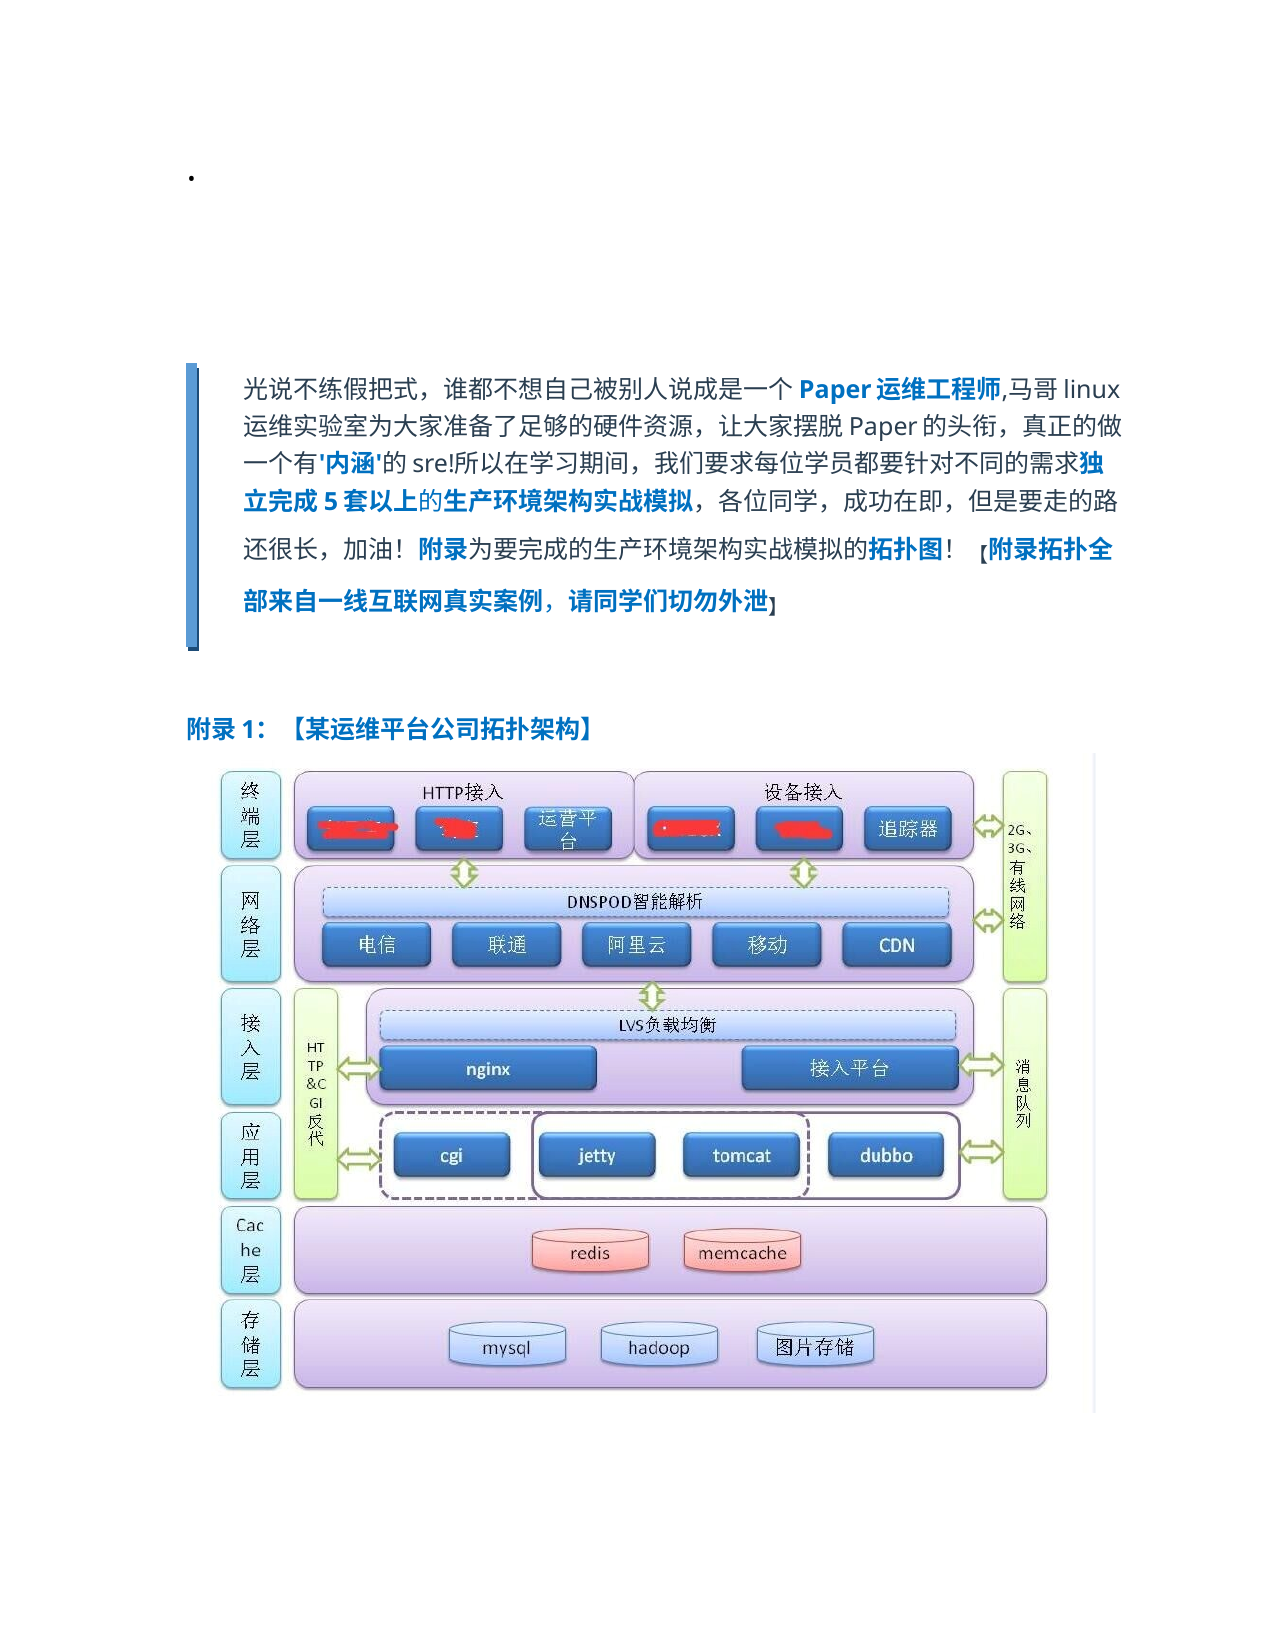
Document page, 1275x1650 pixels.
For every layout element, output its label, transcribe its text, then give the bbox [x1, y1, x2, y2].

text • [187, 164, 1123, 192]
text 光说不练假把式，谁都不想自己被别人说成是一个Paper运维工程师,马哥linux 运维实验室为大家准备了足够的硬件资源，让大家摆脱Paper的头衔，真正的做一个有'内涵'的sre!所以在学习期间，我们要求每位学员都要针对不同的需求独立完成5套以上的生产环境架构实战模拟，各位同学，成功在即，但是要走的路还很长，加油！附录为要完成的生产环境架构实战模拟的拓扑图！【附录拓扑全部来自一线互联网真实案例，请同学们切勿外泄】 [214, 369, 1123, 620]
subtitle 附录1：【某运维平台公司拓扑架构】 [186, 709, 1123, 746]
picture [195, 753, 1096, 1413]
